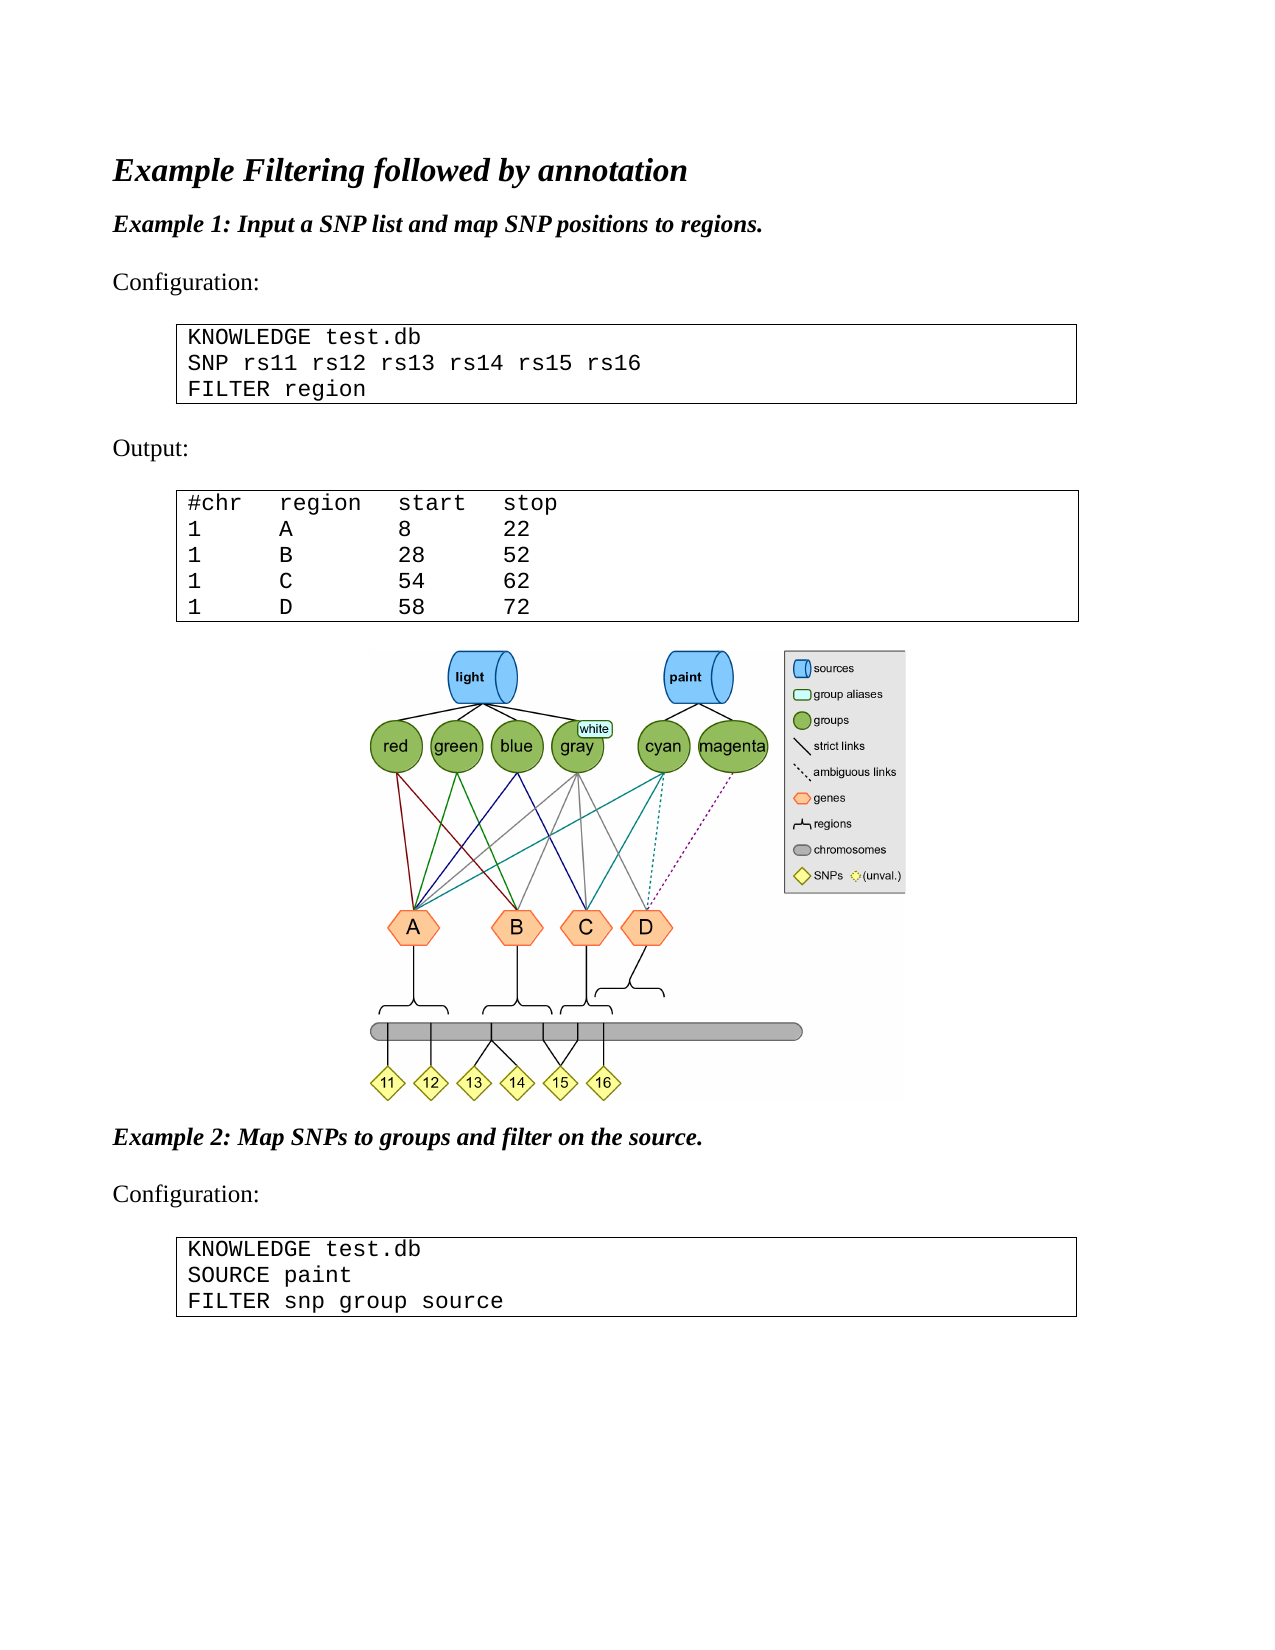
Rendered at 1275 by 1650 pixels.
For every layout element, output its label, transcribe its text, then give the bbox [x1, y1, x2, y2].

table_header KNOWLEDGE test.db SNP rs11 rs12 rs13 rs14 rs15 rs16 FILTER region [177, 325, 1076, 403]
text Configuration: [112, 1179, 1162, 1208]
subtitle Example Filtering followed by annotation [112, 150, 1162, 188]
table_header KNOWLEDGE test.db SOURCE paint FILTER snp group source [177, 1238, 1076, 1316]
table_header #chr 1 1 1 1 [177, 491, 268, 621]
picture [369, 650, 906, 1101]
table_header stop 22 52 62 72 [491, 491, 1078, 621]
table_header start 8 28 54 58 [386, 491, 491, 621]
table_header region A B C D [268, 491, 386, 621]
text Configuration: [112, 267, 1162, 295]
subtitle Example 1: Input a SNP list and map SNP positions to regions. [112, 209, 1162, 238]
text Output: [112, 433, 1162, 462]
